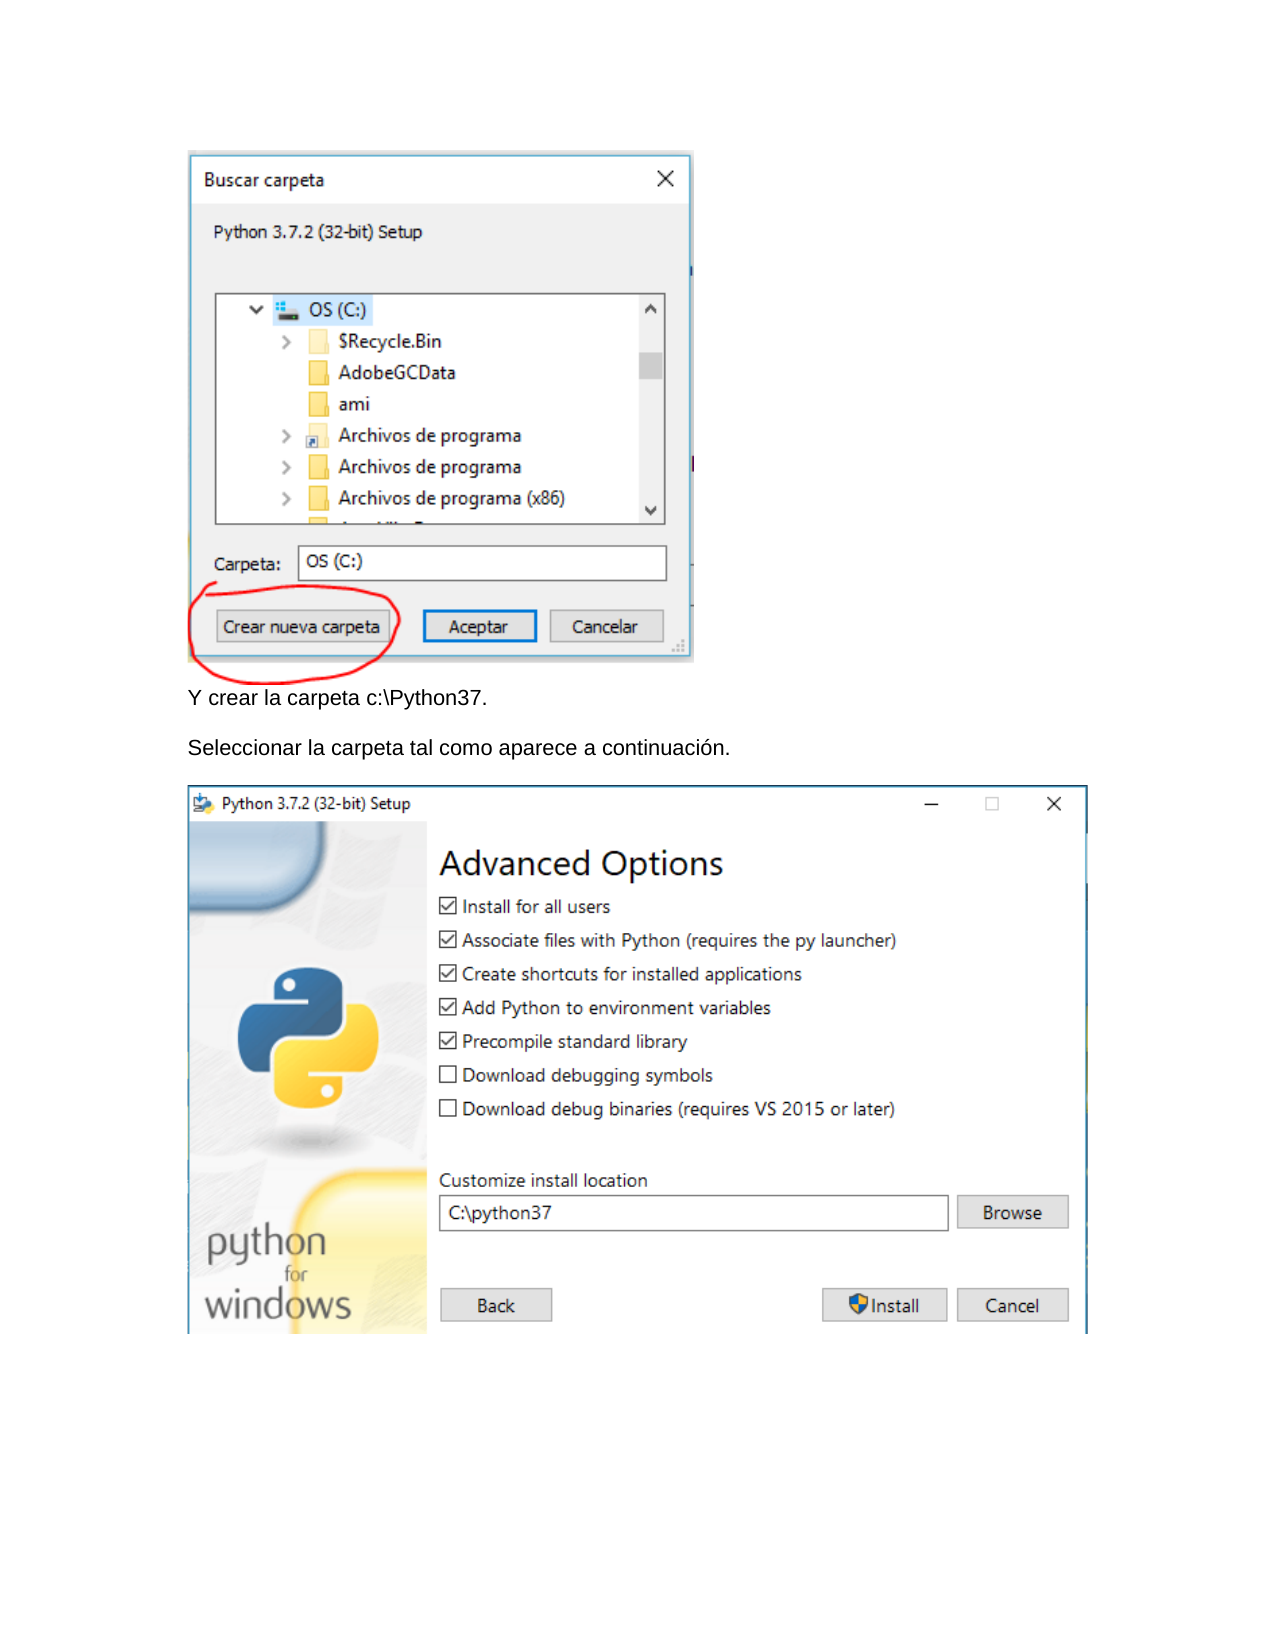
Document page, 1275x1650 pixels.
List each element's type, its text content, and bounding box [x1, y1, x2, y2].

text Y crear la carpeta c:\Python37. [187, 684, 1087, 709]
picture [187, 785, 1088, 1334]
text Seleccionar la carpeta tal como aparece a continuación. [187, 735, 1087, 760]
picture [187, 150, 694, 685]
